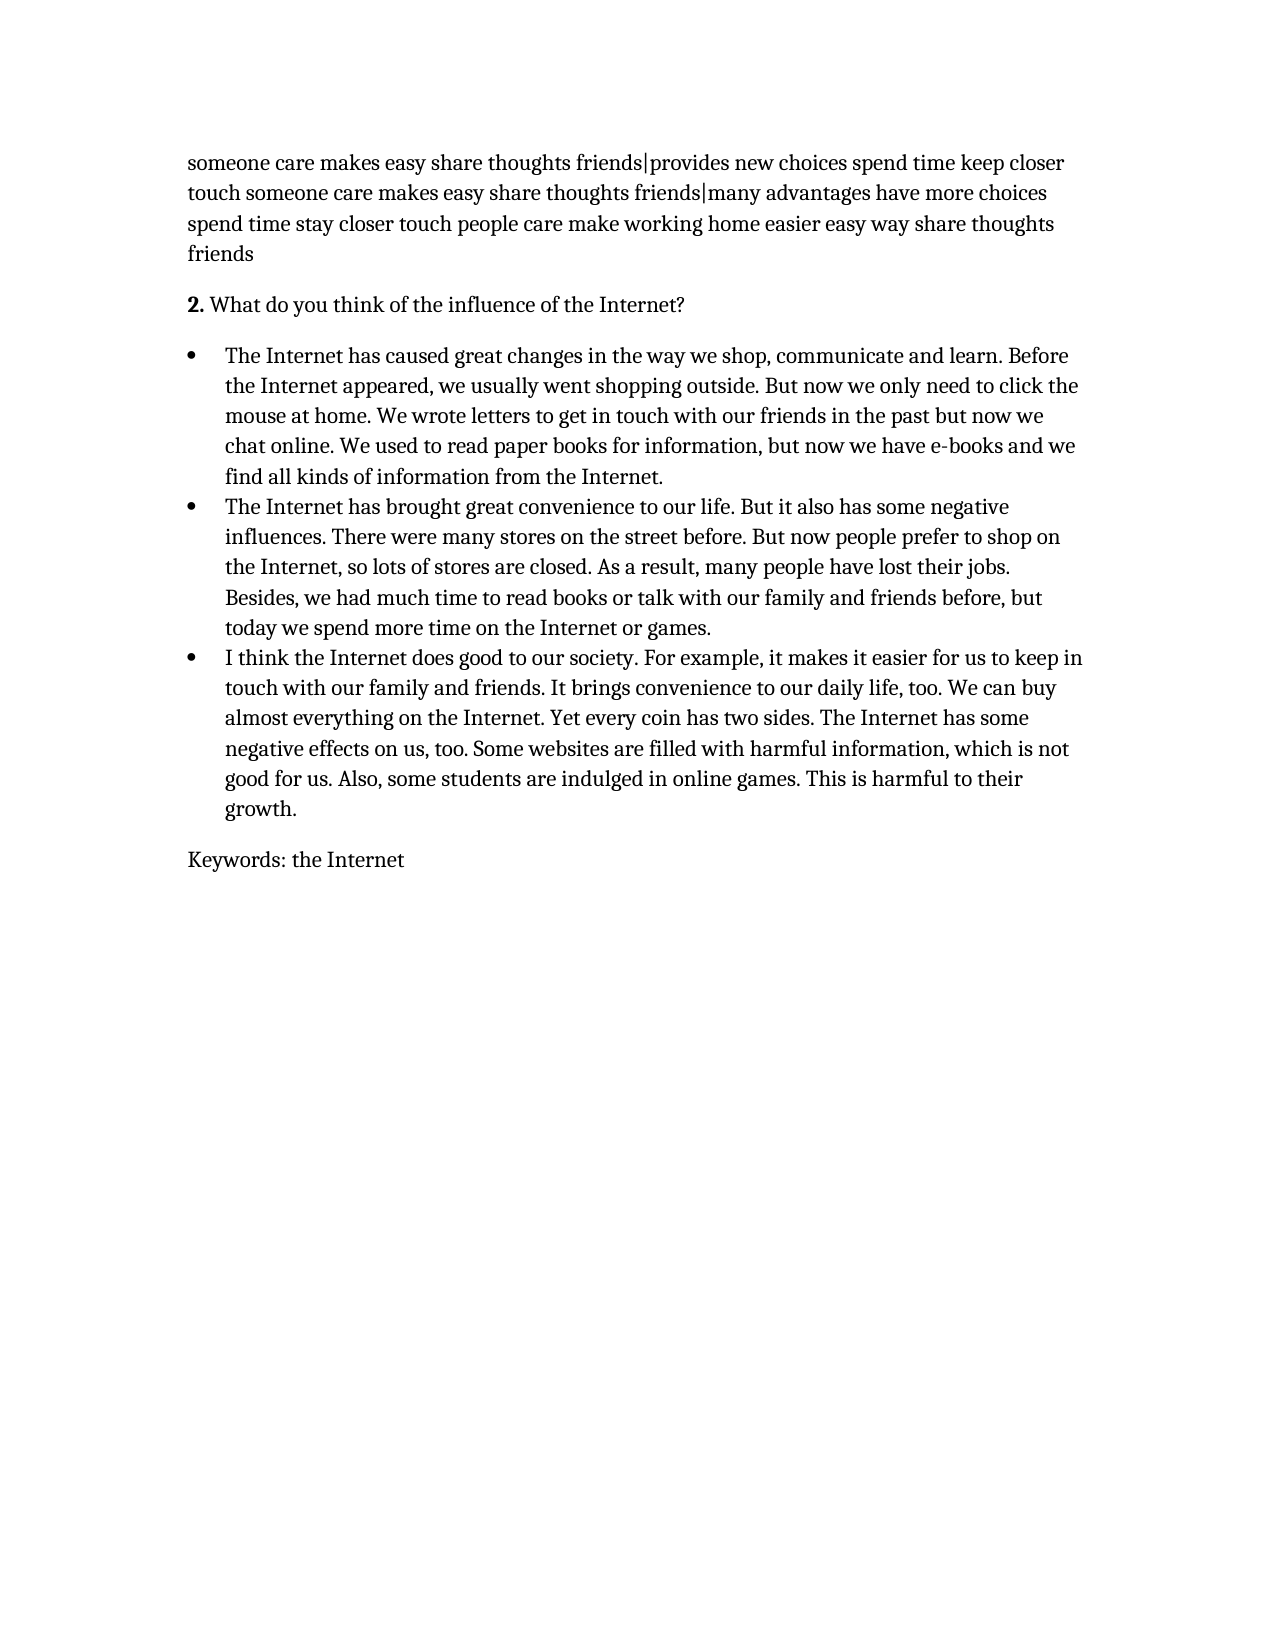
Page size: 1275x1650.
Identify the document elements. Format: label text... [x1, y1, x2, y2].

list The Internet has brought great convenience to our life. But it also has some negative influences. There were many stores on the street before. But now people prefer to shop on the Internet, so lots of stores are closed. As a result, many people have lost their jobs. Besides, we had much time to read books or talk with our family and friends before, but today we spend more time on the Internet or games. [187, 494, 1087, 641]
list I think the Internet does good to our society. For example, it makes it easier for us to keep in touch with our family and friends. It brings convenience to our daily life, too. We can buy almost everything on the Internet. Yet every coin has two sides. The Internet has some negative effects on us, too. Some websites are filled with harmful information, which is not good for us. Also, some students are indulged in online games. This is harmful to their growth. [187, 645, 1087, 822]
text 2. What do you think of the influence of the Internet? [187, 292, 1087, 318]
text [187, 150, 1087, 267]
list The Internet has caused great changes in the way we shop, communicate and learn. Before the Internet appeared, we usually went shopping outside. But now we only need to click the mouse at home. We wrote letters to get in touch with our friends in the past but now we chat online. We used to read paper books for information, but now we have e-books and we find all kinds of information from the Internet. [187, 343, 1087, 490]
text Keywords: the Internet [187, 847, 1087, 873]
